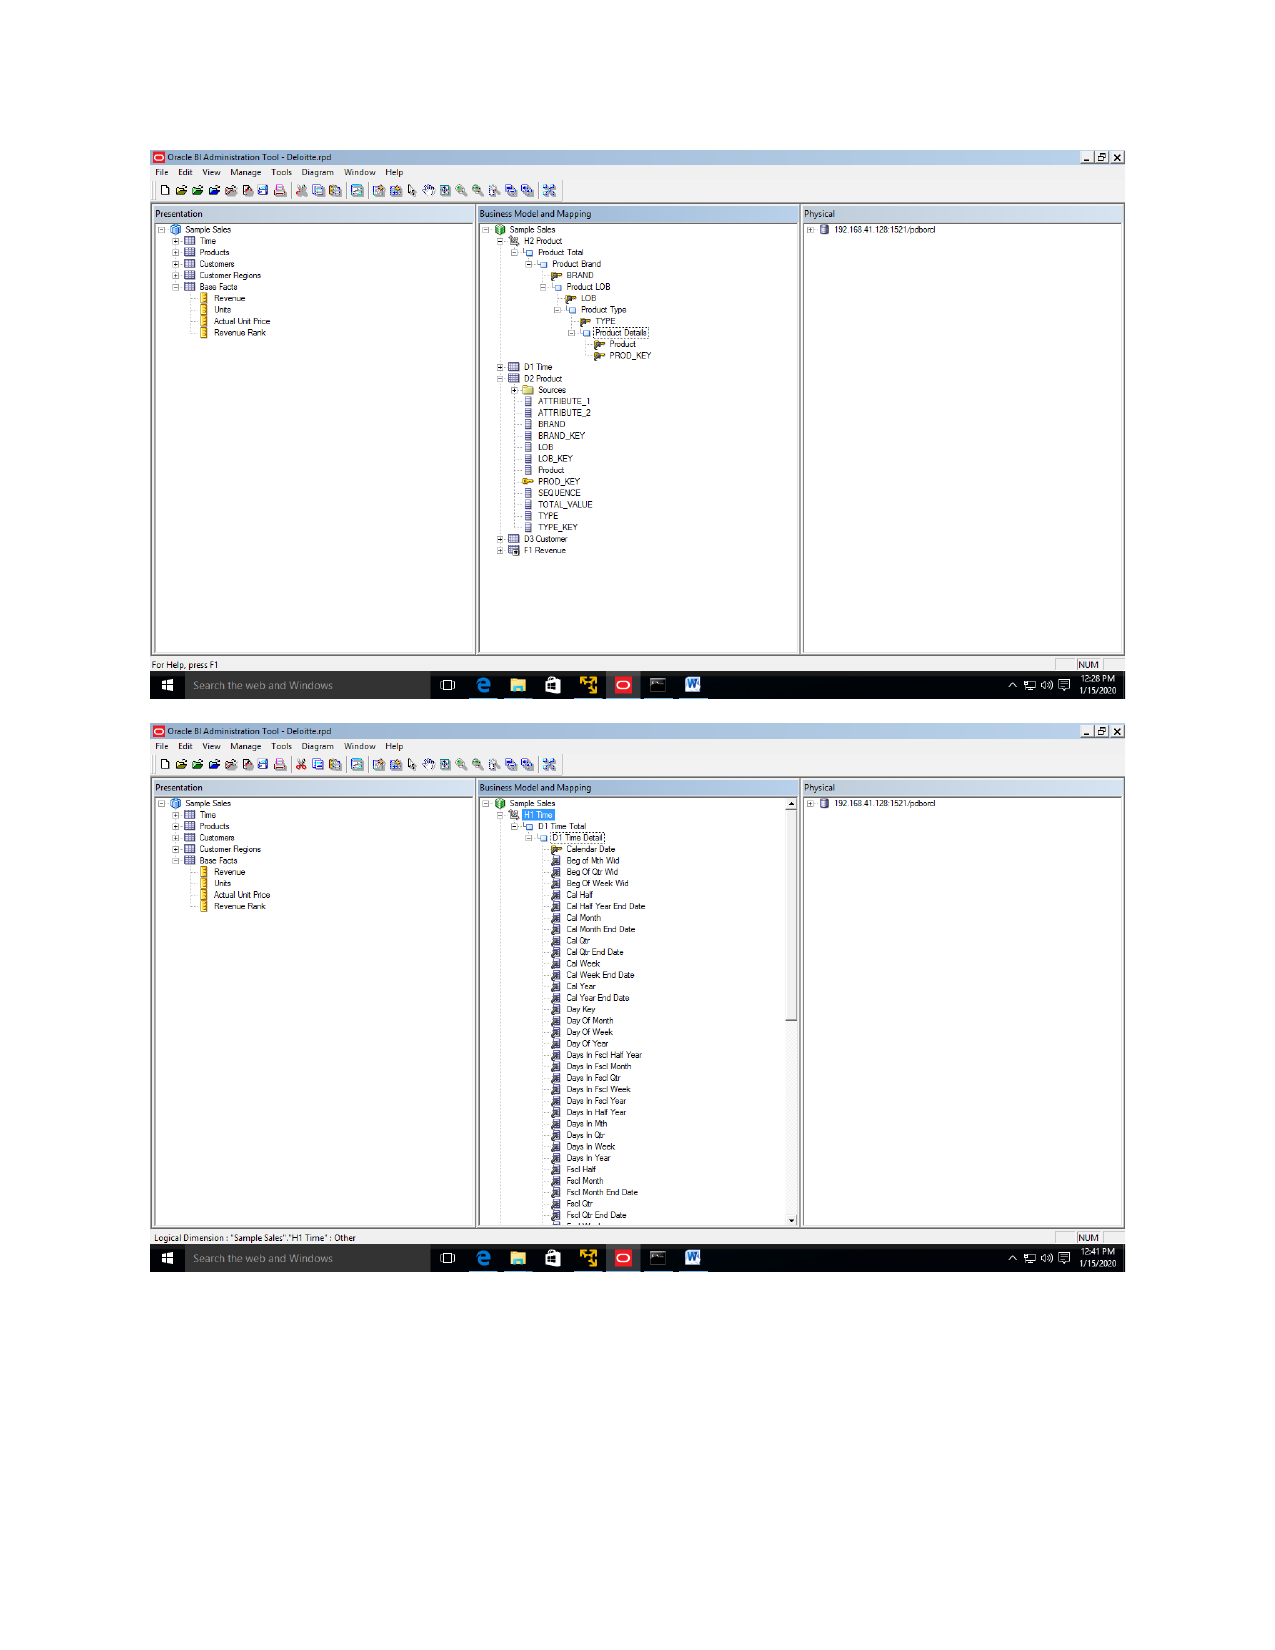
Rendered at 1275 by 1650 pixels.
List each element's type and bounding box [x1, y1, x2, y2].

picture [150, 150, 1125, 699]
picture [150, 723, 1125, 1272]
